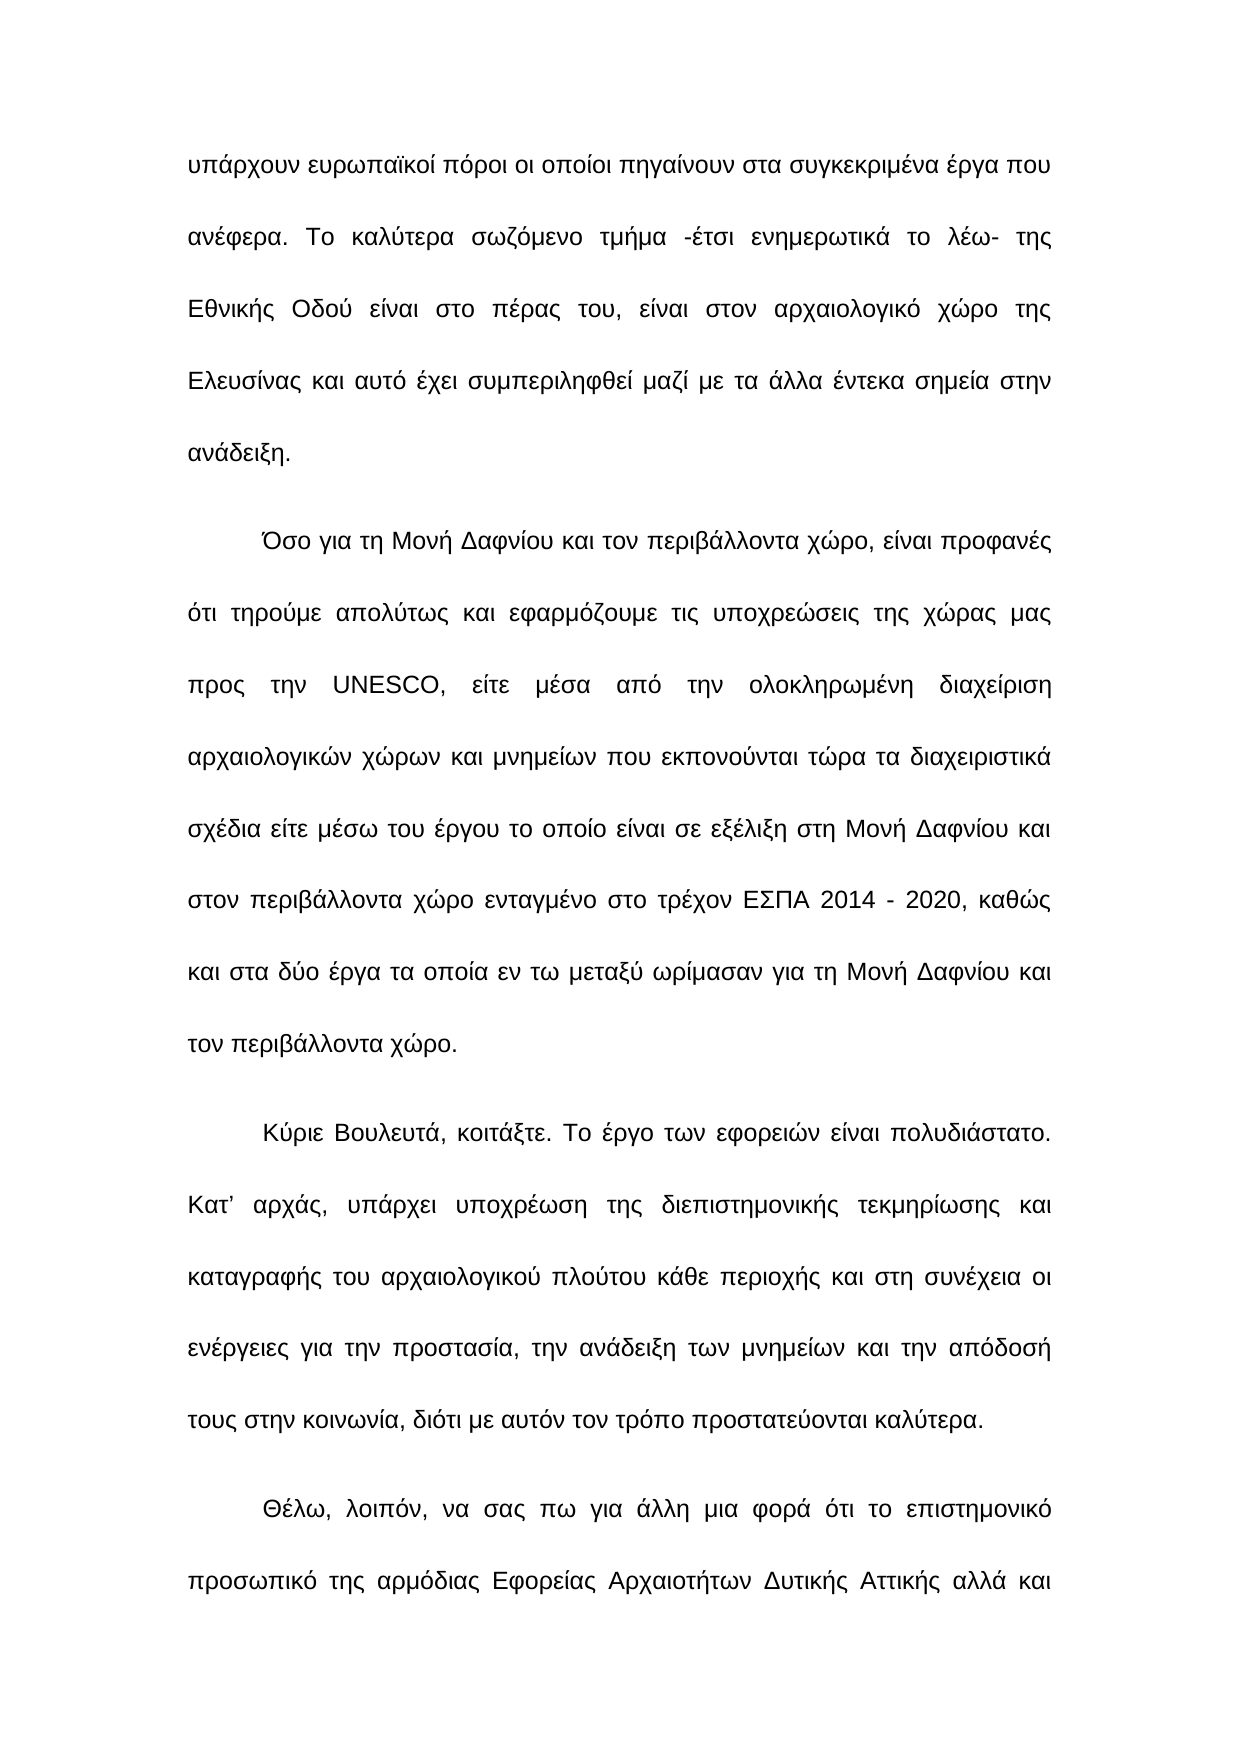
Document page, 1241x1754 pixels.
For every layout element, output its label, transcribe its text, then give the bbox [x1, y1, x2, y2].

text Όσο για τη Μονή Δαφνίου και τον περιβάλλοντα χώρο, είναι προφανές ότι τηρούμε απολύτως και εφαρμόζουμε τις υποχρεώσεις της χώρας μας προς την UNESCO, είτε μέσα από την ολοκληρωμένη διαχείριση αρχαιολογικών χώρων και μνημείων που εκπονούνται τώρα τα διαχειριστικά σχέδια είτε μέσω του έργου το οποίο είναι σε εξέλιξη στη Μονή Δαφνίου και στον περιβάλλοντα χώρο ενταγμένο στο τρέχον ΕΣΠΑ 2014 - 2020, καθώς και στα δύο έργα τα οποία εν τω μεταξύ ωρίμασαν για τη Μονή Δαφνίου και τον περιβάλλοντα χώρο. [187, 526, 1053, 1058]
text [187, 1494, 1053, 1594]
text Κύριε Βουλευτά, κοιτάξτε. Το έργο των εφορειών είναι πολυδιάστατο. Κατ’ αρχάς, υπάρχει υποχρέωση της διεπιστημονικής τεκμηρίωσης και καταγραφής του αρχαιολογικού πλούτου κάθε περιοχής και στη συνέχεια οι ενέργειες για την προστασία, την ανάδειξη των μνημείων και την απόδοσή τους στην κοινωνία, διότι με αυτόν τον τρόπο προστατεύονται καλύτερα. [187, 1118, 1053, 1434]
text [187, 150, 1053, 466]
